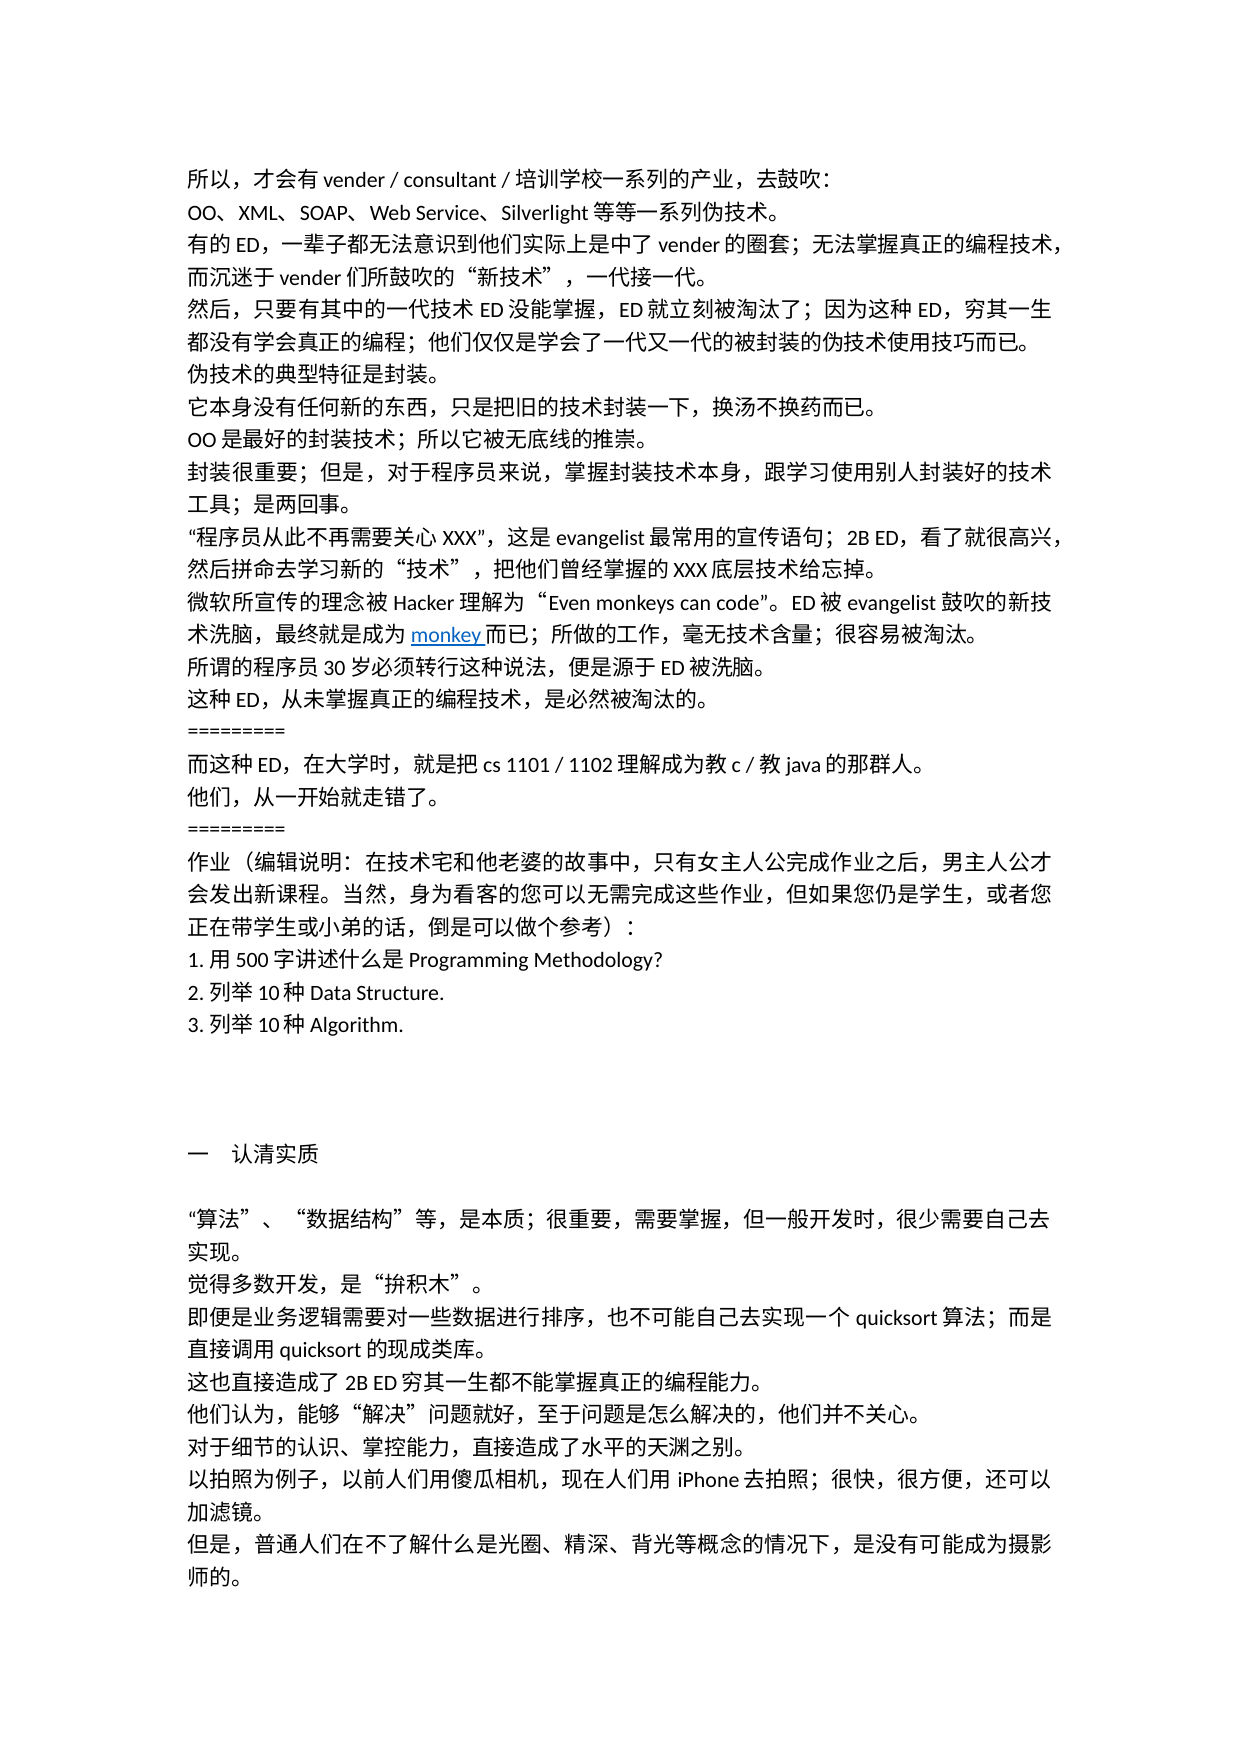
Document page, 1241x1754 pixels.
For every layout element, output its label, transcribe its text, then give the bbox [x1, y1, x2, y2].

text 1. 用500字讲述什么是Programming Methodology? [187, 942, 1053, 974]
text OO、XML、SOAP、Web Service、Silverlight等等一系列伪技术。 [187, 194, 1053, 227]
text 以拍照为例子，以前人们用傻瓜相机，现在人们用iPhone去拍照；很快，很方便，还可以加滤镜。 [187, 1462, 1053, 1527]
text 他们，从一开始就走错了。 [187, 779, 1053, 812]
text 这也直接造成了2B ED穷其一生都不能掌握真正的编程能力。 [187, 1364, 1053, 1397]
text 所以，才会有vender / consultant / 培训学校一系列的产业，去鼓吹： [187, 162, 1053, 194]
text 即便是业务逻辑需要对一些数据进行排序，也不可能自己去实现一个quicksort算法；而是直接调用quicksort的现成类库。 [187, 1299, 1053, 1364]
text 作业（编辑说明：在技术宅和他老婆的故事中，只有女主人公完成作业之后，男主人公才会发出新课程。当然，身为看客的您可以无需完成这些作业，但如果您仍是学生，或者您正在带学生或小弟的话，倒是可以做个参考）： [187, 844, 1053, 942]
text 一 认清实质 [187, 1137, 1053, 1169]
text 它本身没有任何新的东西，只是把旧的技术封装一下，换汤不换药而已。 [187, 389, 1053, 422]
text “算法”、“数据结构”等，是本质；很重要，需要掌握，但一般开发时，很少需要自己去实现。 [187, 1202, 1053, 1267]
text ========= [187, 714, 1053, 747]
text 伪技术的典型特征是封装。 [187, 357, 1053, 389]
text 3. 列举10种Algorithm. [187, 1007, 1053, 1039]
text “程序员从此不再需要关心XXX”，这是evangelist最常用的宣传语句；2B ED，看了就很高兴，然后拼命去学习新的“技术”，把他们曾经掌握的XXX底层技术给忘掉。 [187, 519, 1053, 584]
text 觉得多数开发，是“拚积木”。 [187, 1267, 1053, 1299]
text OO是最好的封装技术；所以它被无底线的推崇。 [187, 422, 1053, 454]
text ========= [187, 812, 1053, 844]
text 封装很重要；但是，对于程序员来说，掌握封装技术本身，跟学习使用别人封装好的技术工具；是两回事。 [187, 454, 1053, 519]
text 他们认为，能够“解决”问题就好，至于问题是怎么解决的，他们并不关心。 [187, 1397, 1053, 1429]
text 对于细节的认识、掌控能力，直接造成了水平的天渊之别。 [187, 1429, 1053, 1462]
text 2. 列举10种Data Structure. [187, 974, 1053, 1007]
text 然后，只要有其中的一代技术ED没能掌握，ED就立刻被淘汰了；因为这种ED，穷其一生都没有学会真正的编程；他们仅仅是学会了一代又一代的被封装的伪技术使用技巧而已。 [187, 292, 1053, 357]
text 但是，普通人们在不了解什么是光圈、精深、背光等概念的情况下，是没有可能成为摄影师的。 [187, 1527, 1053, 1592]
text 这种ED，从未掌握真正的编程技术，是必然被淘汰的。 [187, 682, 1053, 714]
text 有的ED，一辈子都无法意识到他们实际上是中了vender的圈套；无法掌握真正的编程技术，而沉迷于vender们所鼓吹的“新技术”，一代接一代。 [187, 227, 1053, 292]
text 所谓的程序员30岁必须转行这种说法，便是源于ED被洗脑。 [187, 649, 1053, 682]
text 而这种ED，在大学时，就是把cs 1101 / 1102理解成为教 c / 教 java的那群人。 [187, 747, 1053, 779]
text 微软所宣传的理念被Hacker理解为“Even monkeys can code”。ED被evangelist鼓吹的新技术洗脑，最终就是成为monkey而已；所做的工作，毫无技术含量；很容易被淘汰。 [187, 584, 1053, 649]
